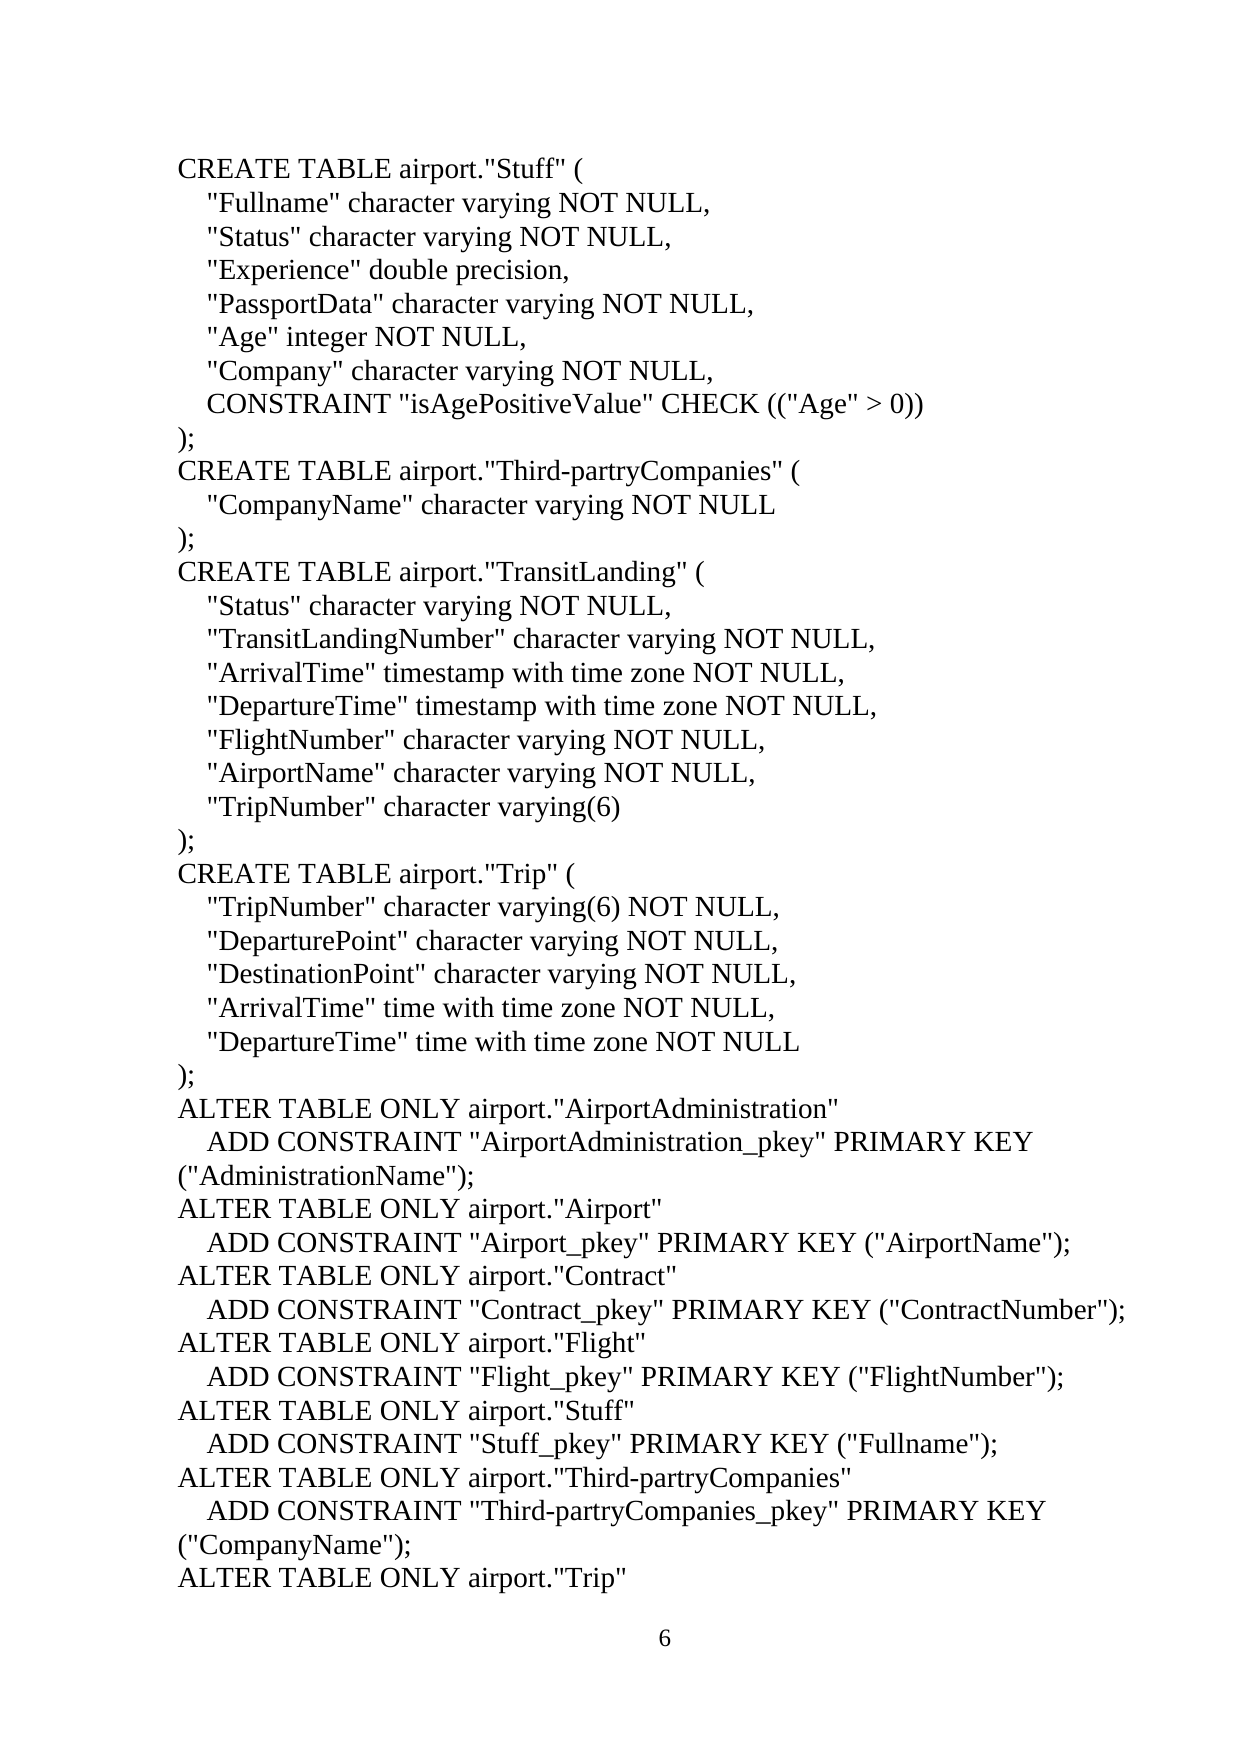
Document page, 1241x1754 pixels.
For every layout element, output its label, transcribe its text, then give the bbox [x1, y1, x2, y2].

text CREATE TABLE airport."Third-partryCompanies" ( [177, 453, 1152, 487]
text "ArrivalTime" time with time zone NOT NULL, [177, 990, 1152, 1024]
text ADD CONSTRAINT "Stuff_pkey" PRIMARY KEY ("Fullname"); [177, 1426, 1152, 1460]
text "PassportData" character varying NOT NULL, [177, 286, 1152, 319]
text "Age" integer NOT NULL, [177, 319, 1152, 353]
text ); [177, 521, 1152, 554]
text ); [177, 822, 1152, 856]
text CREATE TABLE airport."Stuff" ( [177, 152, 1152, 185]
text ALTER TABLE ONLY airport."Trip" [177, 1560, 1152, 1594]
text "Status" character varying NOT NULL, [177, 588, 1152, 621]
text "Fullname" character varying NOT NULL, [177, 185, 1152, 219]
text "FlightNumber" character varying NOT NULL, [177, 722, 1152, 755]
text ADD CONSTRAINT "Contract_pkey" PRIMARY KEY ("ContractNumber"); [177, 1292, 1152, 1326]
text "ArrivalTime" timestamp with time zone NOT NULL, [177, 655, 1152, 688]
text CREATE TABLE airport."Trip" ( [177, 856, 1152, 889]
text ADD CONSTRAINT "Airport_pkey" PRIMARY KEY ("AirportName"); [177, 1225, 1152, 1258]
text ); [177, 420, 1152, 453]
text "TransitLandingNumber" character varying NOT NULL, [177, 621, 1152, 655]
text "DepartureTime" time with time zone NOT NULL [177, 1024, 1152, 1057]
text "TripNumber" character varying(6) [177, 789, 1152, 822]
text ADD CONSTRAINT "AirportAdministration_pkey" PRIMARY KEY ("AdministrationName"); [177, 1124, 1152, 1191]
text "Experience" double precision, [177, 252, 1152, 286]
text ALTER TABLE ONLY airport."Airport" [177, 1191, 1152, 1225]
text ADD CONSTRAINT "Flight_pkey" PRIMARY KEY ("FlightNumber"); [177, 1359, 1152, 1393]
text "DeparturePoint" character varying NOT NULL, [177, 923, 1152, 957]
text CONSTRAINT "isAgePositiveValue" CHECK (("Age" > 0)) [177, 386, 1152, 420]
text "AirportName" character varying NOT NULL, [177, 755, 1152, 789]
text CREATE TABLE airport."TransitLanding" ( [177, 554, 1152, 588]
text "Company" character varying NOT NULL, [177, 353, 1152, 386]
text "DestinationPoint" character varying NOT NULL, [177, 957, 1152, 990]
text "CompanyName" character varying NOT NULL [177, 487, 1152, 521]
text ALTER TABLE ONLY airport."Contract" [177, 1258, 1152, 1292]
text ALTER TABLE ONLY airport."Stuff" [177, 1393, 1152, 1426]
text "Status" character varying NOT NULL, [177, 219, 1152, 252]
text "DepartureTime" timestamp with time zone NOT NULL, [177, 688, 1152, 722]
text "TripNumber" character varying(6) NOT NULL, [177, 889, 1152, 923]
text ALTER TABLE ONLY airport."AirportAdministration" [177, 1091, 1152, 1124]
text ADD CONSTRAINT "Third-partryCompanies_pkey" PRIMARY KEY ("CompanyName"); [177, 1493, 1152, 1560]
text ALTER TABLE ONLY airport."Third-partryCompanies" [177, 1460, 1152, 1493]
text ALTER TABLE ONLY airport."Flight" [177, 1326, 1152, 1359]
text ); [177, 1057, 1152, 1091]
